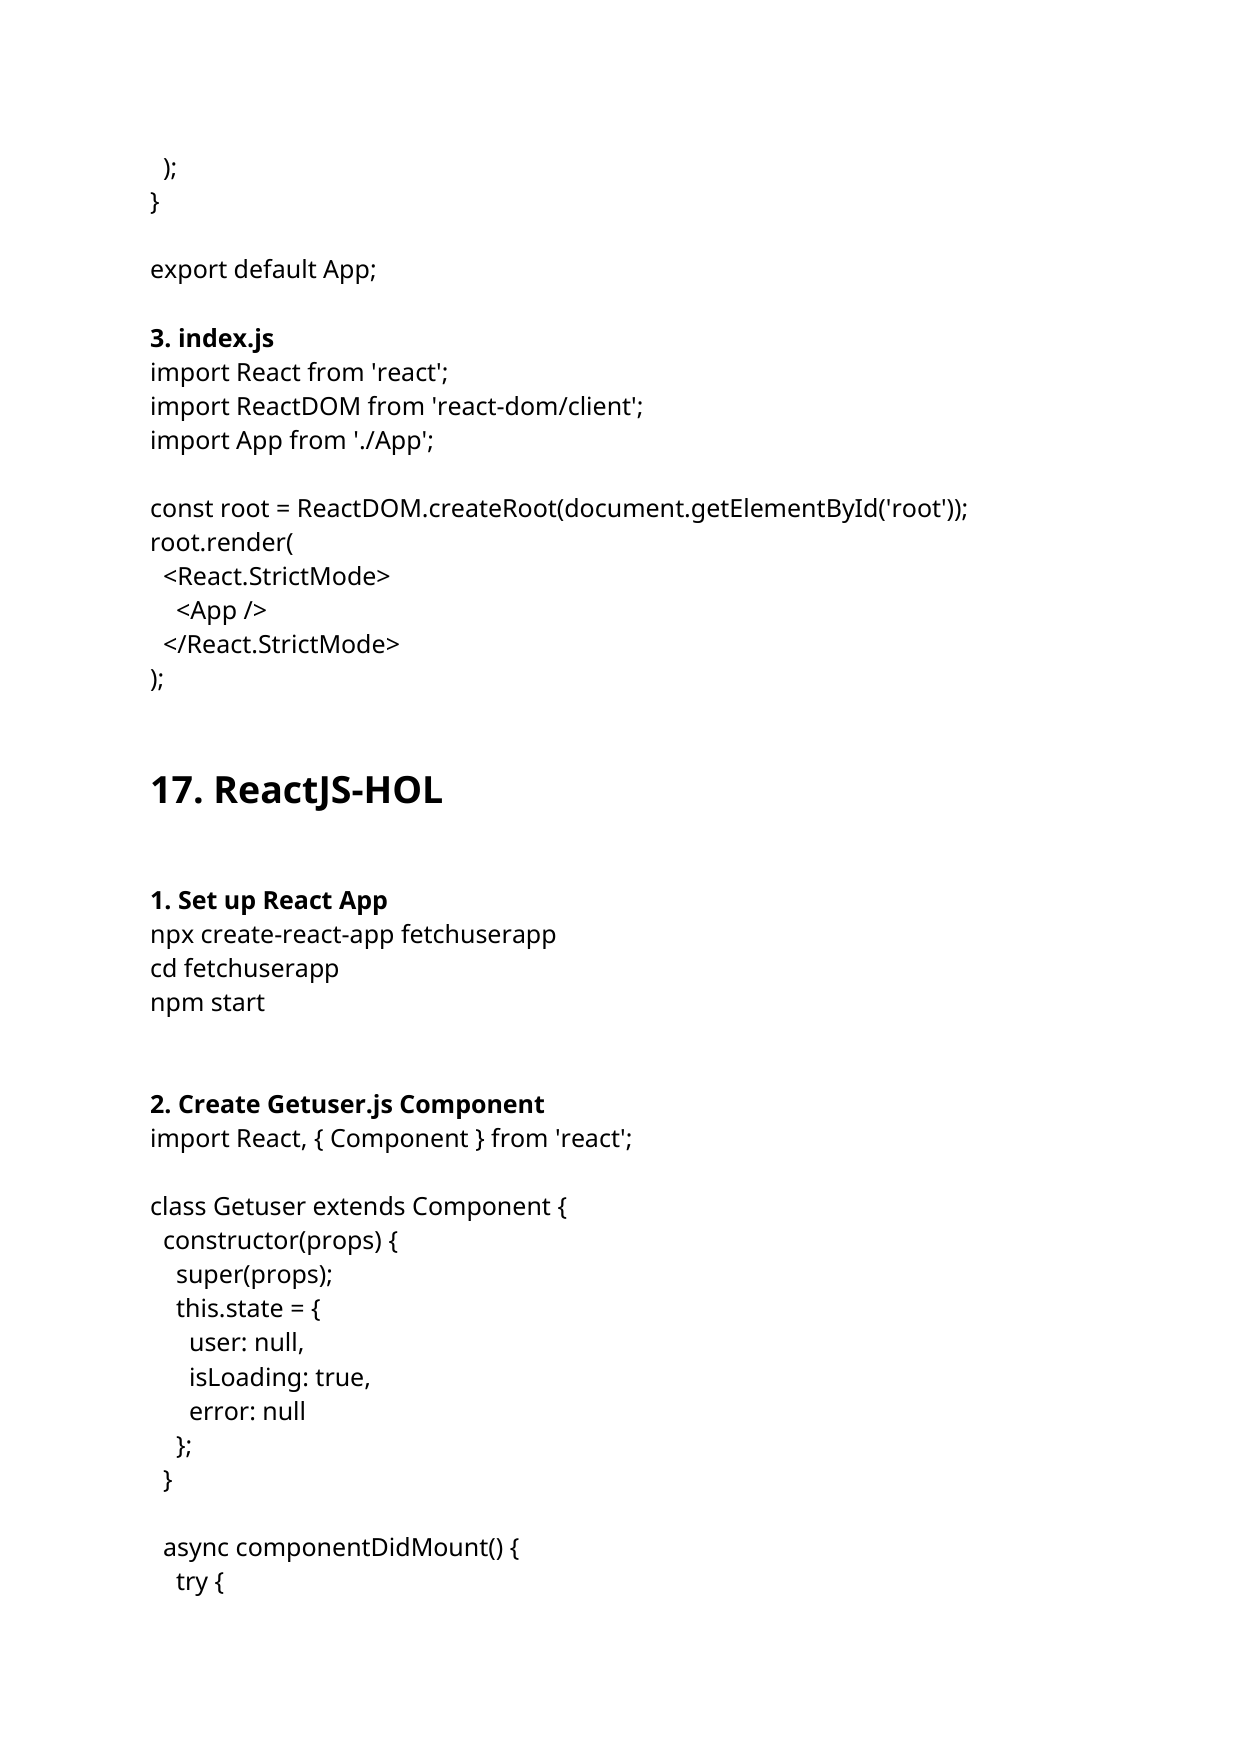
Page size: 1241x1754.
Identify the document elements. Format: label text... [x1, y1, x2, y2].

text } [150, 184, 1090, 218]
text npm start [150, 984, 1090, 1018]
text ); [150, 661, 1090, 695]
text 2. Create Getuser.js Component [150, 1087, 1090, 1121]
text cd fetchuserapp [150, 950, 1090, 984]
text super(props); [150, 1257, 1090, 1291]
text 1. Set up React App [150, 882, 1090, 916]
text npx create-react-app fetchuserapp [150, 916, 1090, 950]
text import React from 'react'; [150, 354, 1090, 388]
text } [150, 1461, 1090, 1495]
text root.render( [150, 525, 1090, 559]
text this.state = { [150, 1291, 1090, 1325]
text isLoading: true, [150, 1359, 1090, 1393]
text 3. index.js [150, 320, 1090, 354]
text user: null, [150, 1325, 1090, 1359]
text export default App; [150, 252, 1090, 286]
text import App from './App'; [150, 422, 1090, 457]
text import ReactDOM from 'react-dom/client'; [150, 388, 1090, 422]
text error: null [150, 1393, 1090, 1427]
text try { [150, 1563, 1090, 1598]
text class Getuser extends Component { [150, 1189, 1090, 1223]
text }; [150, 1427, 1090, 1461]
text </React.StrictMode> [150, 627, 1090, 661]
text 17. ReactJS-HOL [150, 763, 1090, 814]
text <App /> [150, 593, 1090, 627]
text <React.StrictMode> [150, 559, 1090, 593]
text const root = ReactDOM.createRoot(document.getElementById('root')); [150, 491, 1090, 525]
text import React, { Component } from 'react'; [150, 1121, 1090, 1155]
text async componentDidMount() { [150, 1529, 1090, 1563]
text ); [150, 150, 1090, 184]
text constructor(props) { [150, 1223, 1090, 1257]
